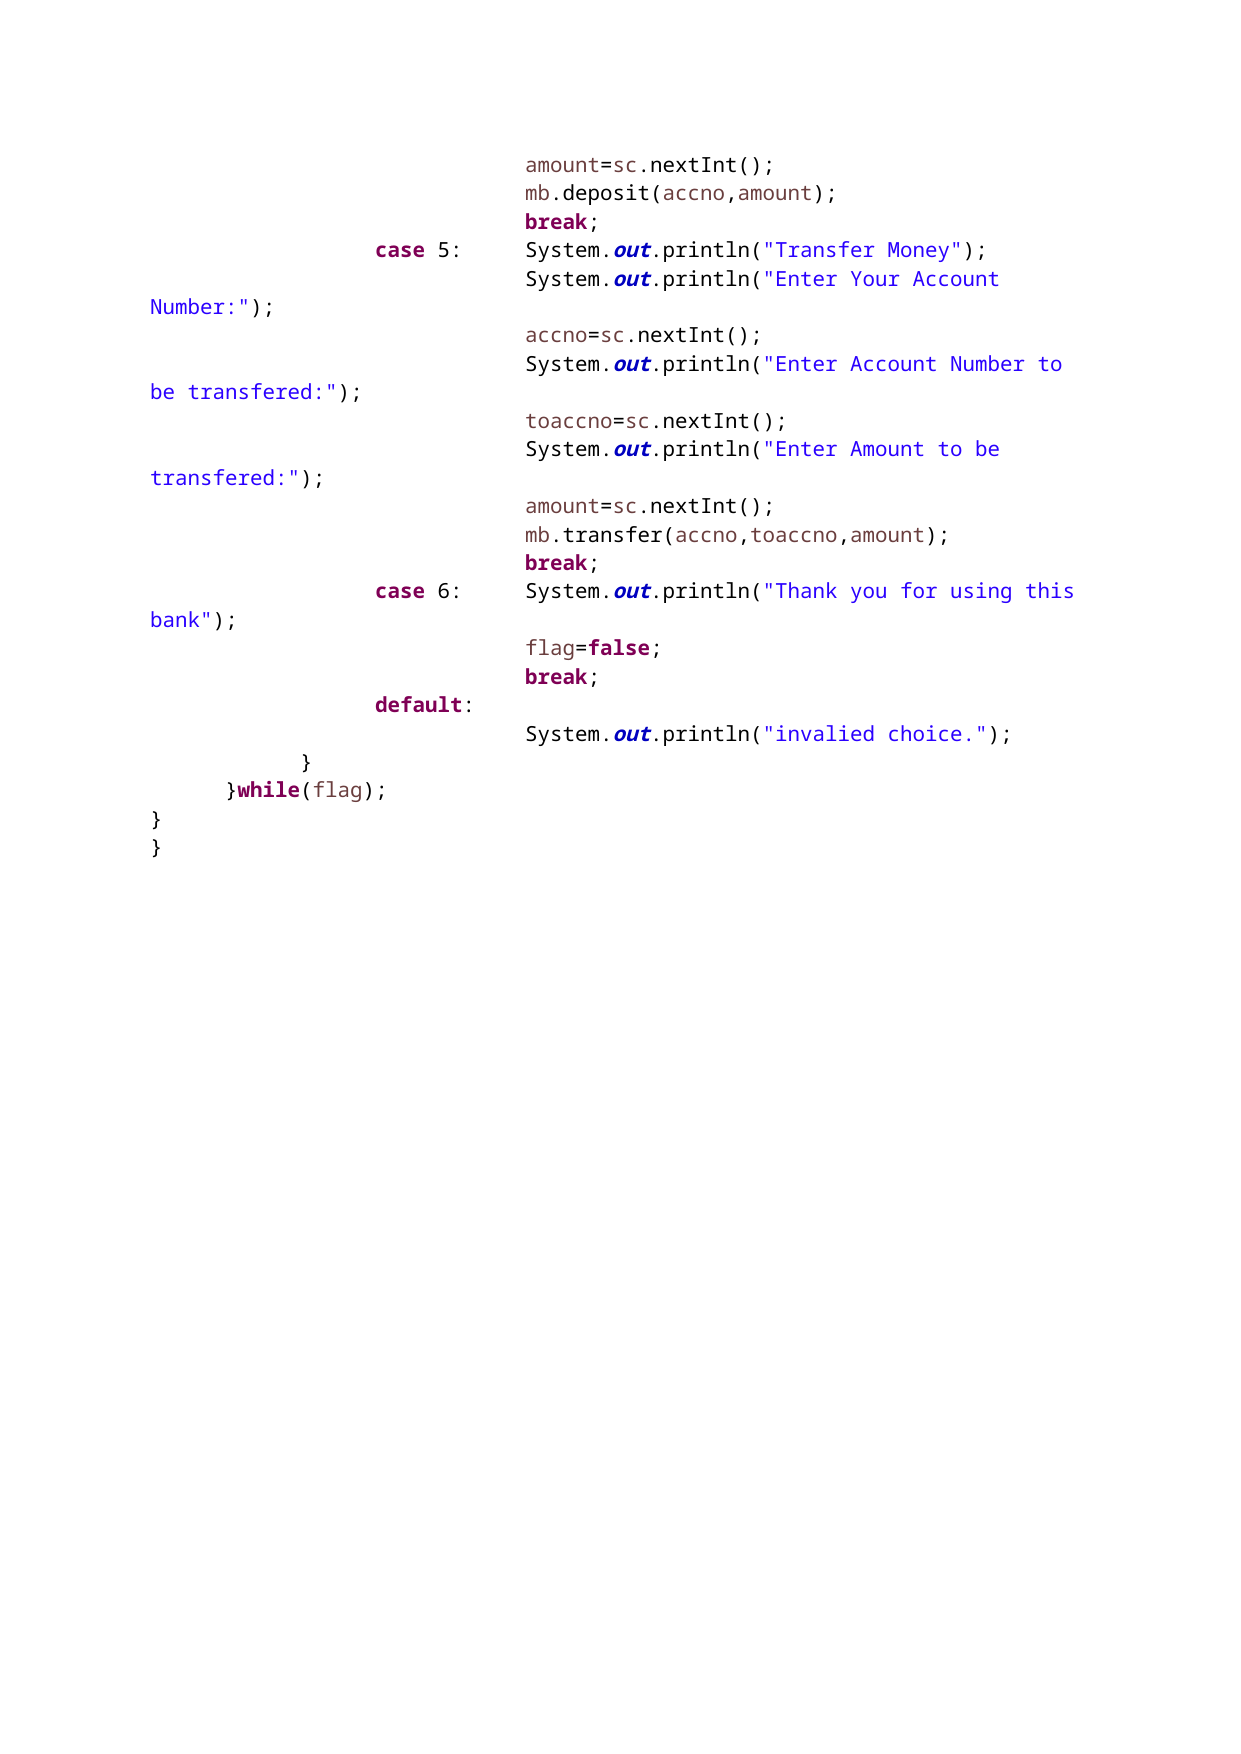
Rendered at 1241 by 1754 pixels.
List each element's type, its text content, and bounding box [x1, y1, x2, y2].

text toaccno=sc.nextInt(); [150, 406, 1090, 434]
text case 6: System.out.println("Thank you for using this bank"); [150, 577, 1090, 633]
text default: [150, 690, 1090, 719]
text System.out.println("Enter Account Number to be transfered:"); [150, 349, 1090, 406]
text } [150, 804, 1090, 832]
text } [150, 747, 1090, 776]
text System.out.println("invalied choice."); [150, 719, 1090, 747]
text } [150, 832, 1090, 861]
text break; [150, 662, 1090, 690]
text break; [150, 548, 1090, 577]
text System.out.println("Enter Amount to be transfered:"); [150, 434, 1090, 491]
text System.out.println("Enter Your Account Number:"); [150, 264, 1090, 321]
text accno=sc.nextInt(); [150, 321, 1090, 349]
text flag=false; [150, 633, 1090, 662]
text mb.transfer(accno,toaccno,amount); [150, 520, 1090, 548]
text }while(flag); [150, 776, 1090, 804]
text amount=sc.nextInt(); [150, 150, 1090, 178]
text case 5: System.out.println("Transfer Money"); [150, 235, 1090, 264]
text mb.deposit(accno,amount); [150, 178, 1090, 207]
text break; [150, 207, 1090, 235]
text amount=sc.nextInt(); [150, 491, 1090, 520]
